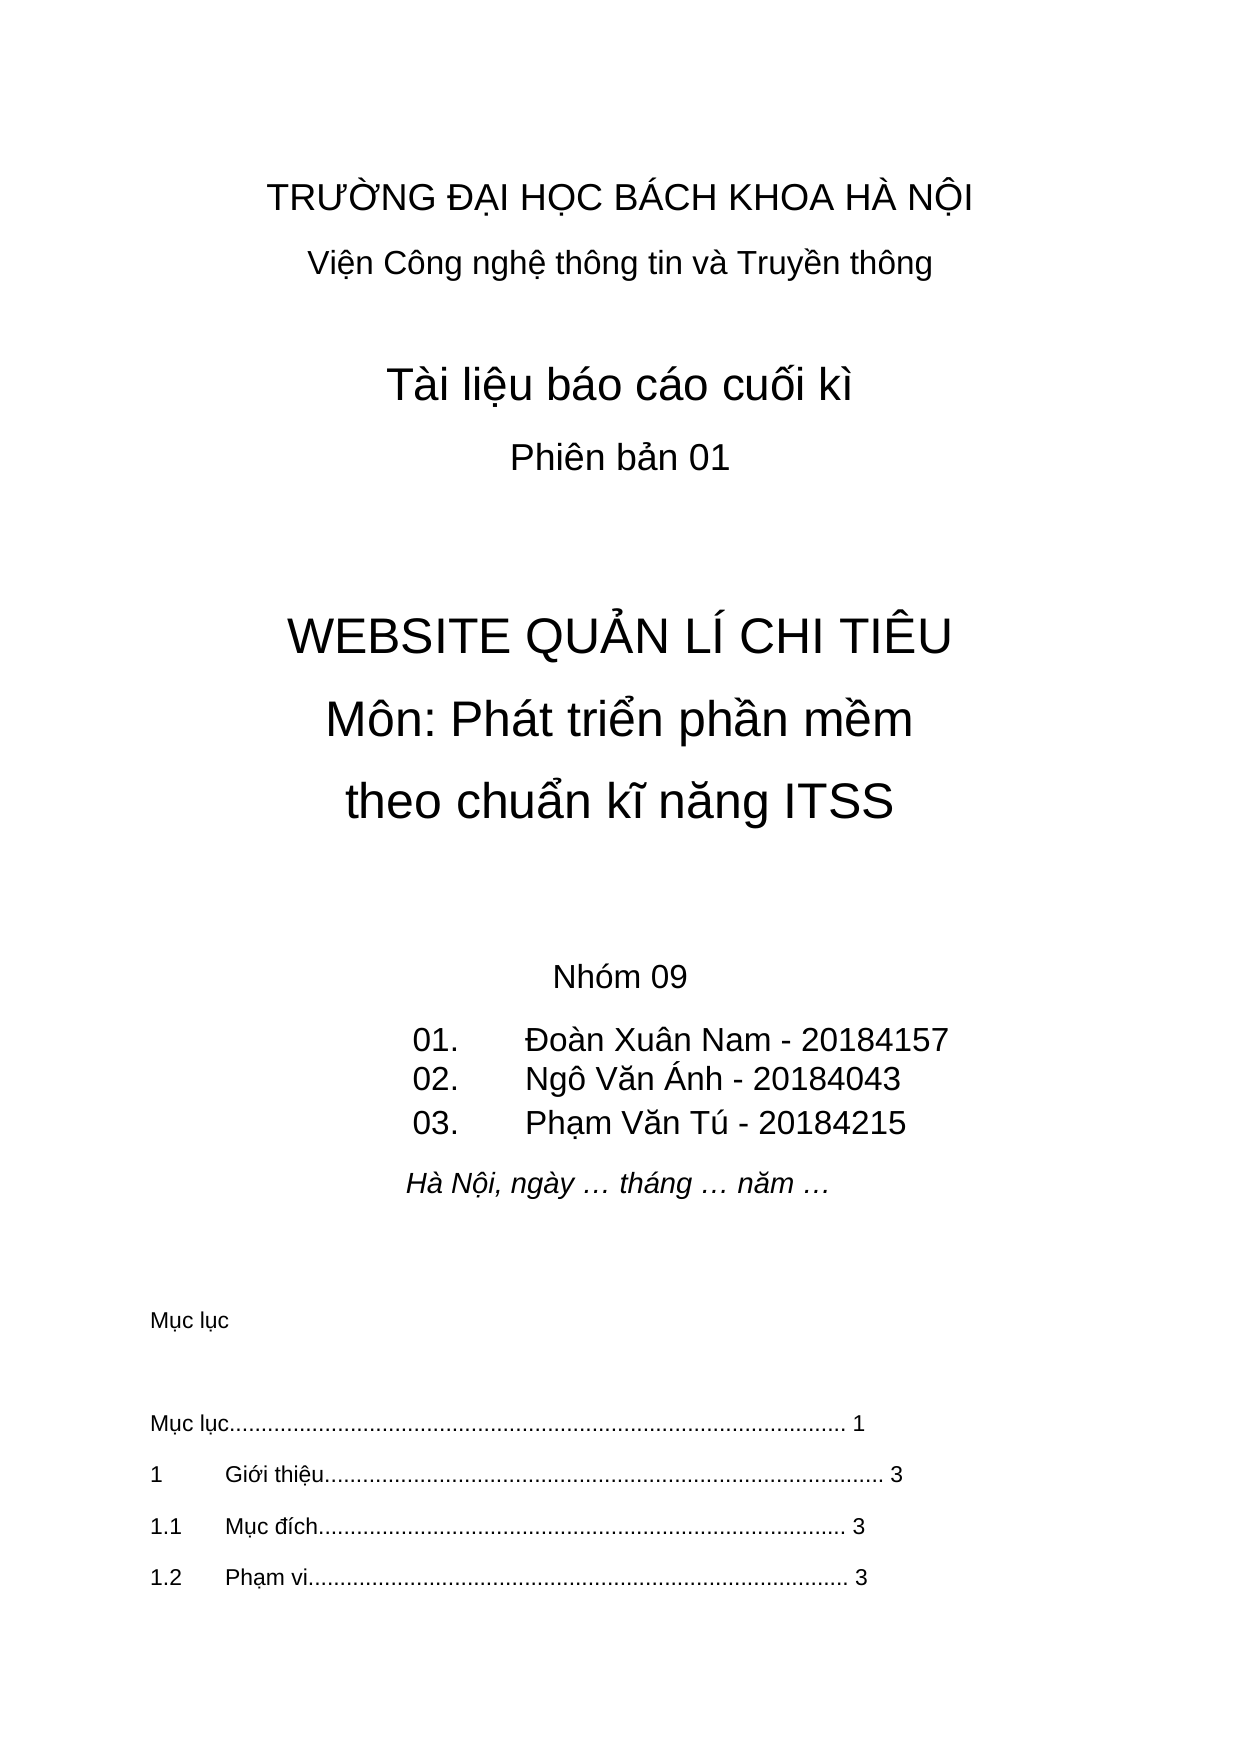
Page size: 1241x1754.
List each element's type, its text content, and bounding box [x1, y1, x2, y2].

text Mục lục [150, 1307, 1090, 1333]
text 1.1 Mục đích................................................................................... 3 [150, 1513, 1090, 1539]
text 1 Giới thiệu........................................................................................ 3 [150, 1461, 1090, 1488]
list Phạm Văn Tú - 20184215 [412, 1103, 1090, 1141]
text Phiên bản 01 [150, 436, 1090, 479]
list Ngô Văn Ánh - 20184043 [412, 1058, 1090, 1097]
text Mục lục................................................................................................. 1 [150, 1410, 1090, 1436]
text Môn: Phát triển phần mềm [150, 689, 1090, 746]
text TRƯỜNG ĐẠI HỌC BÁCH KHOA HÀ NỘI [150, 175, 1090, 218]
text Hà Nội, ngày … tháng … năm … [150, 1166, 1090, 1200]
text Viện Công nghệ thông tin và Truyền thông [150, 243, 1090, 282]
text WEBSITE QUẢN LÍ CHI TIÊU [150, 606, 1090, 664]
list Đoàn Xuân Nam - 20184157 [412, 1020, 1090, 1058]
text 1.2 Phạm vi..................................................................................... 3 [150, 1564, 1090, 1590]
text Nhóm 09 [150, 957, 1090, 995]
text theo chuẩn kĩ năng ITSS [150, 771, 1090, 829]
text Tài liệu báo cáo cuối kì [150, 358, 1090, 411]
